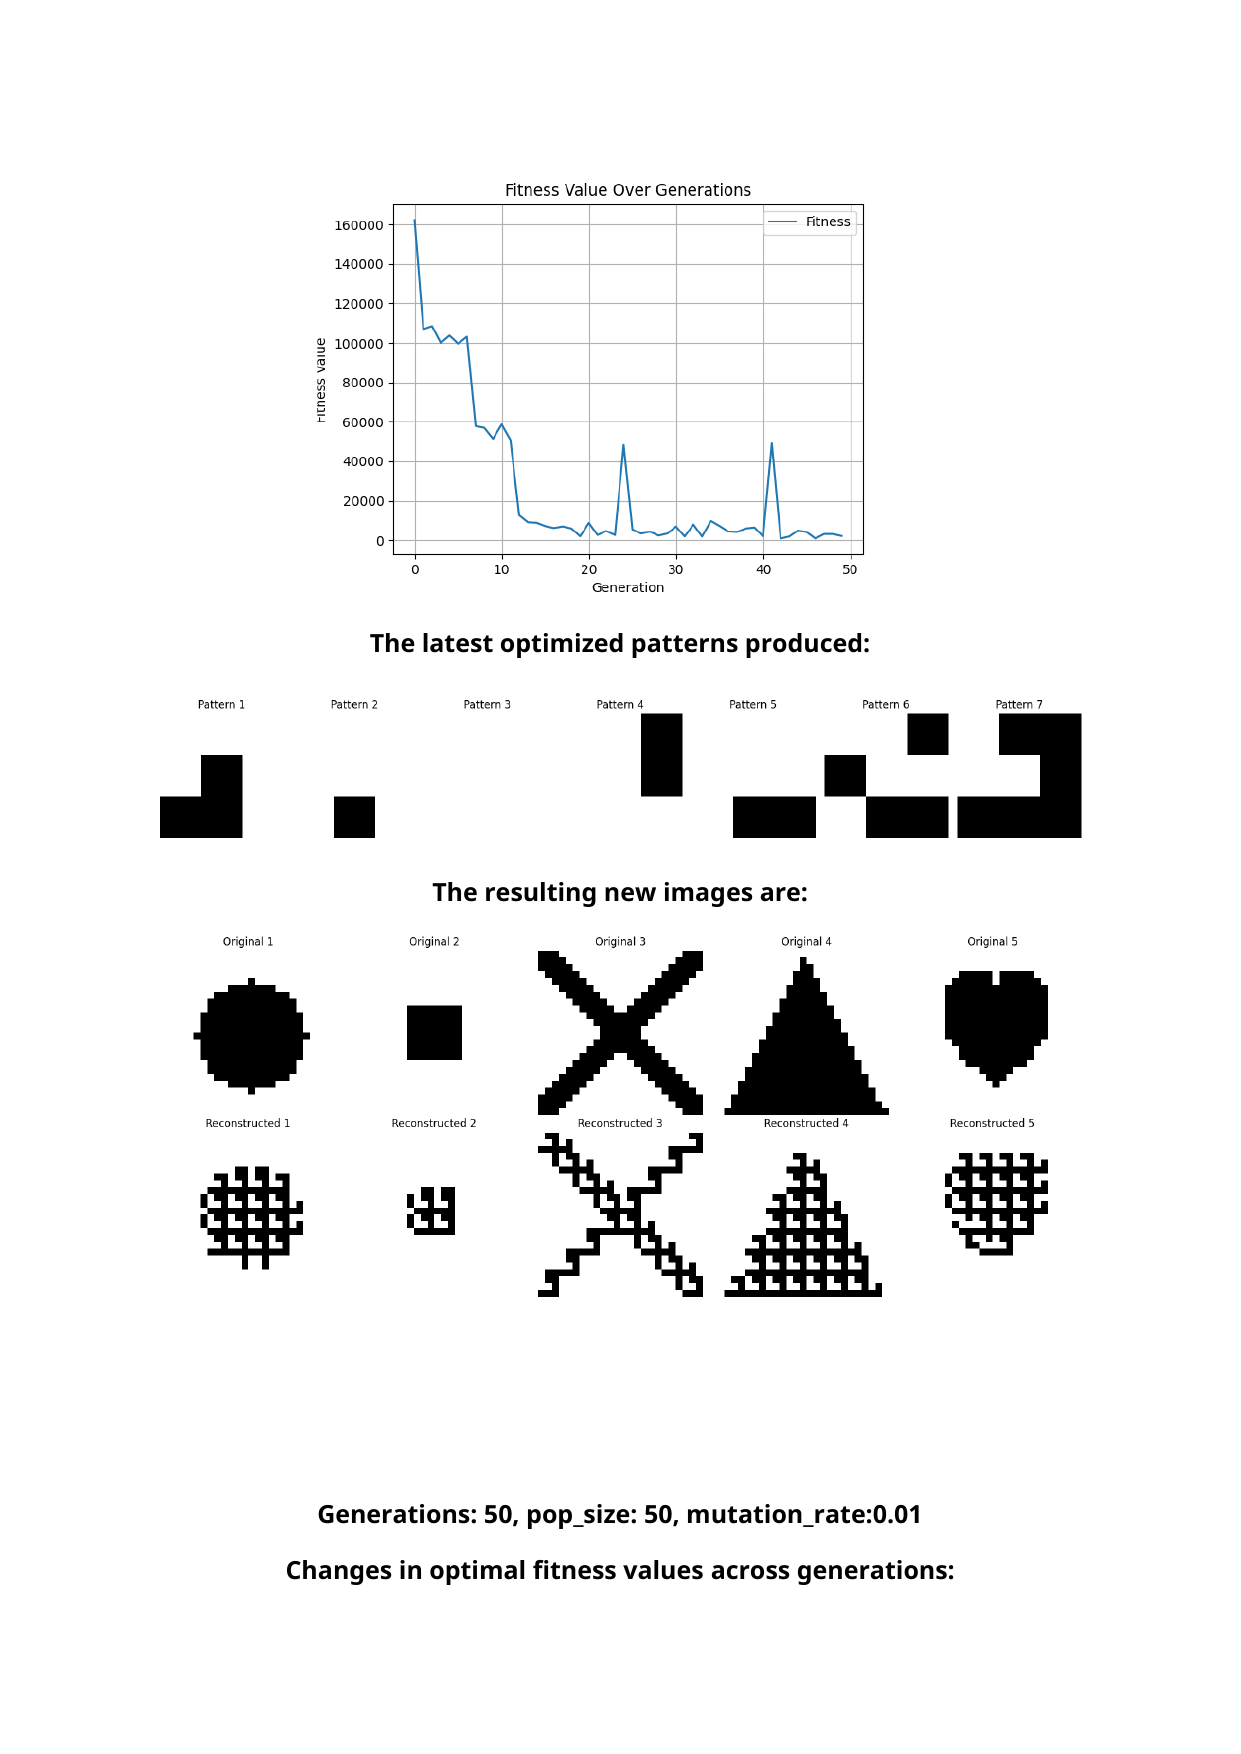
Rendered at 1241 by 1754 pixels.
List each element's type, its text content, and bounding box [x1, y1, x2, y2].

text The latest optimized patterns produced: [150, 626, 1090, 659]
picture [150, 930, 1090, 1306]
text Changes in optimal fitness values ​​across generations: [150, 1552, 1090, 1586]
text Generations: 50, pop_size: 50, mutation_rate:0.01 [150, 1496, 1090, 1530]
text The resulting new images are: [150, 870, 1090, 909]
picture [150, 681, 1090, 870]
picture [317, 150, 923, 604]
